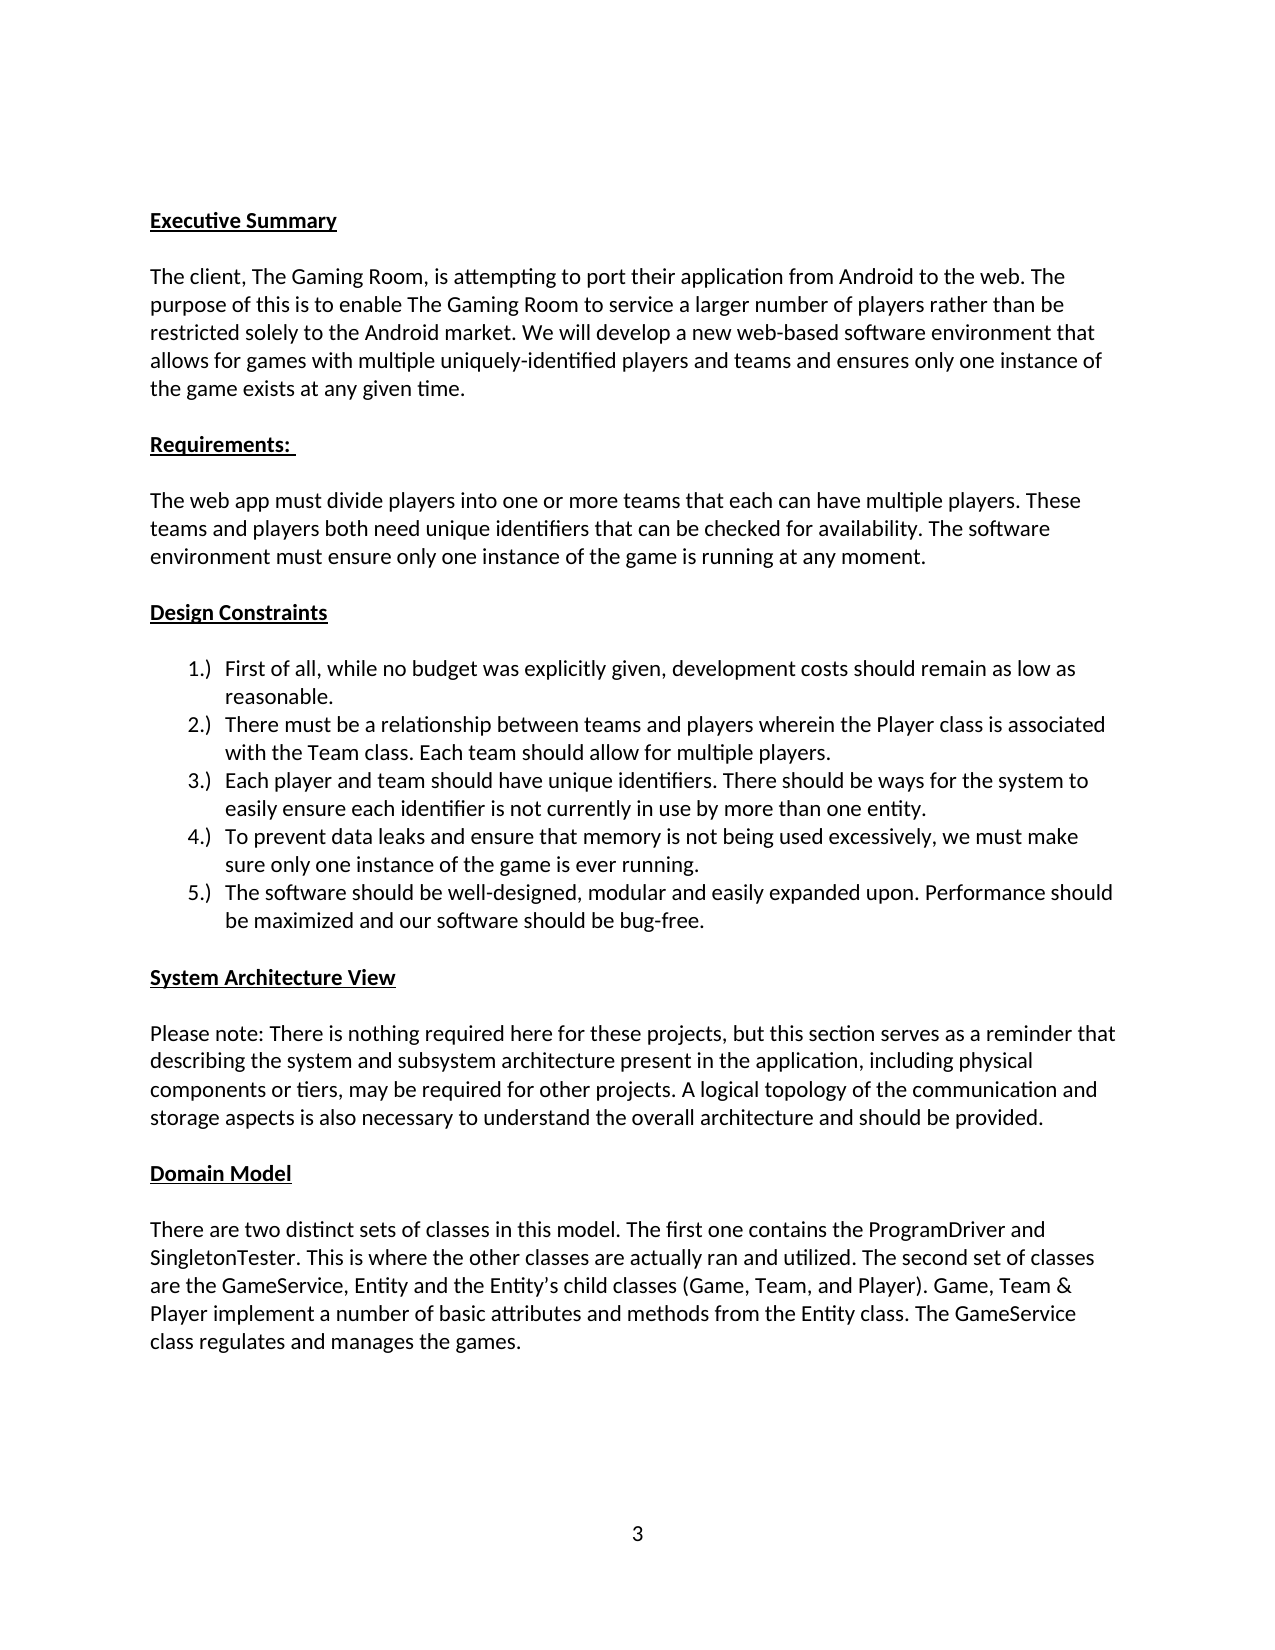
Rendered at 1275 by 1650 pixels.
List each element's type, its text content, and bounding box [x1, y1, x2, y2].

list There must be a relationship between teams and players wherein the Player class is associated with the Team class. Each team should allow for multiple players. [187, 710, 1125, 766]
subtitle System Architecture View [150, 963, 1125, 991]
text There are two distinct sets of classes in this model. The first one contains the ProgramDriver and SingletonTester. This is where the other classes are actually ran and utilized. The second set of classes are the GameService, Entity and the Entity’s child classes (Game, Team, and Player). Game, Team & Player implement a number of basic attributes and methods from the Entity class. The GameService class regulates and manages the games. [150, 1215, 1125, 1355]
list First of all, while no budget was explicitly given, development costs should remain as low as reasonable. [187, 654, 1125, 710]
subtitle Domain Model [150, 1159, 1125, 1187]
text Requirements: [150, 430, 1125, 458]
subtitle Design Constraints [150, 598, 1125, 626]
list To prevent data leaks and ensure that memory is not being used excessively, we must make sure only one instance of the game is ever running. [187, 822, 1125, 878]
text Please note: There is nothing required here for these projects, but this section serves as a reminder that describing the system and subsystem architecture present in the application, including physical components or tiers, may be required for other projects. A logical topology of the communication and storage aspects is also necessary to understand the overall architecture and should be provided. [150, 1019, 1125, 1131]
text The web app must divide players into one or more teams that each can have multiple players. These teams and players both need unique identifiers that can be checked for availability. The software environment must ensure only one instance of the game is running at any moment. [150, 486, 1125, 570]
text The client, The Gaming Room, is attempting to port their application from Android to the web. The purpose of this is to enable The Gaming Room to service a larger number of players rather than be restricted solely to the Android market. We will develop a new web-based software environment that allows for games with multiple uniquely-identified players and teams and ensures only one instance of the game exists at any given time. [150, 262, 1125, 402]
list The software should be well-designed, modular and easily expanded upon. Performance should be maximized and our software should be bug-free. [187, 878, 1125, 934]
subtitle Executive Summary [150, 206, 1125, 234]
list Each player and team should have unique identifiers. There should be ways for the system to easily ensure each identifier is not currently in use by more than one entity. [187, 766, 1125, 822]
